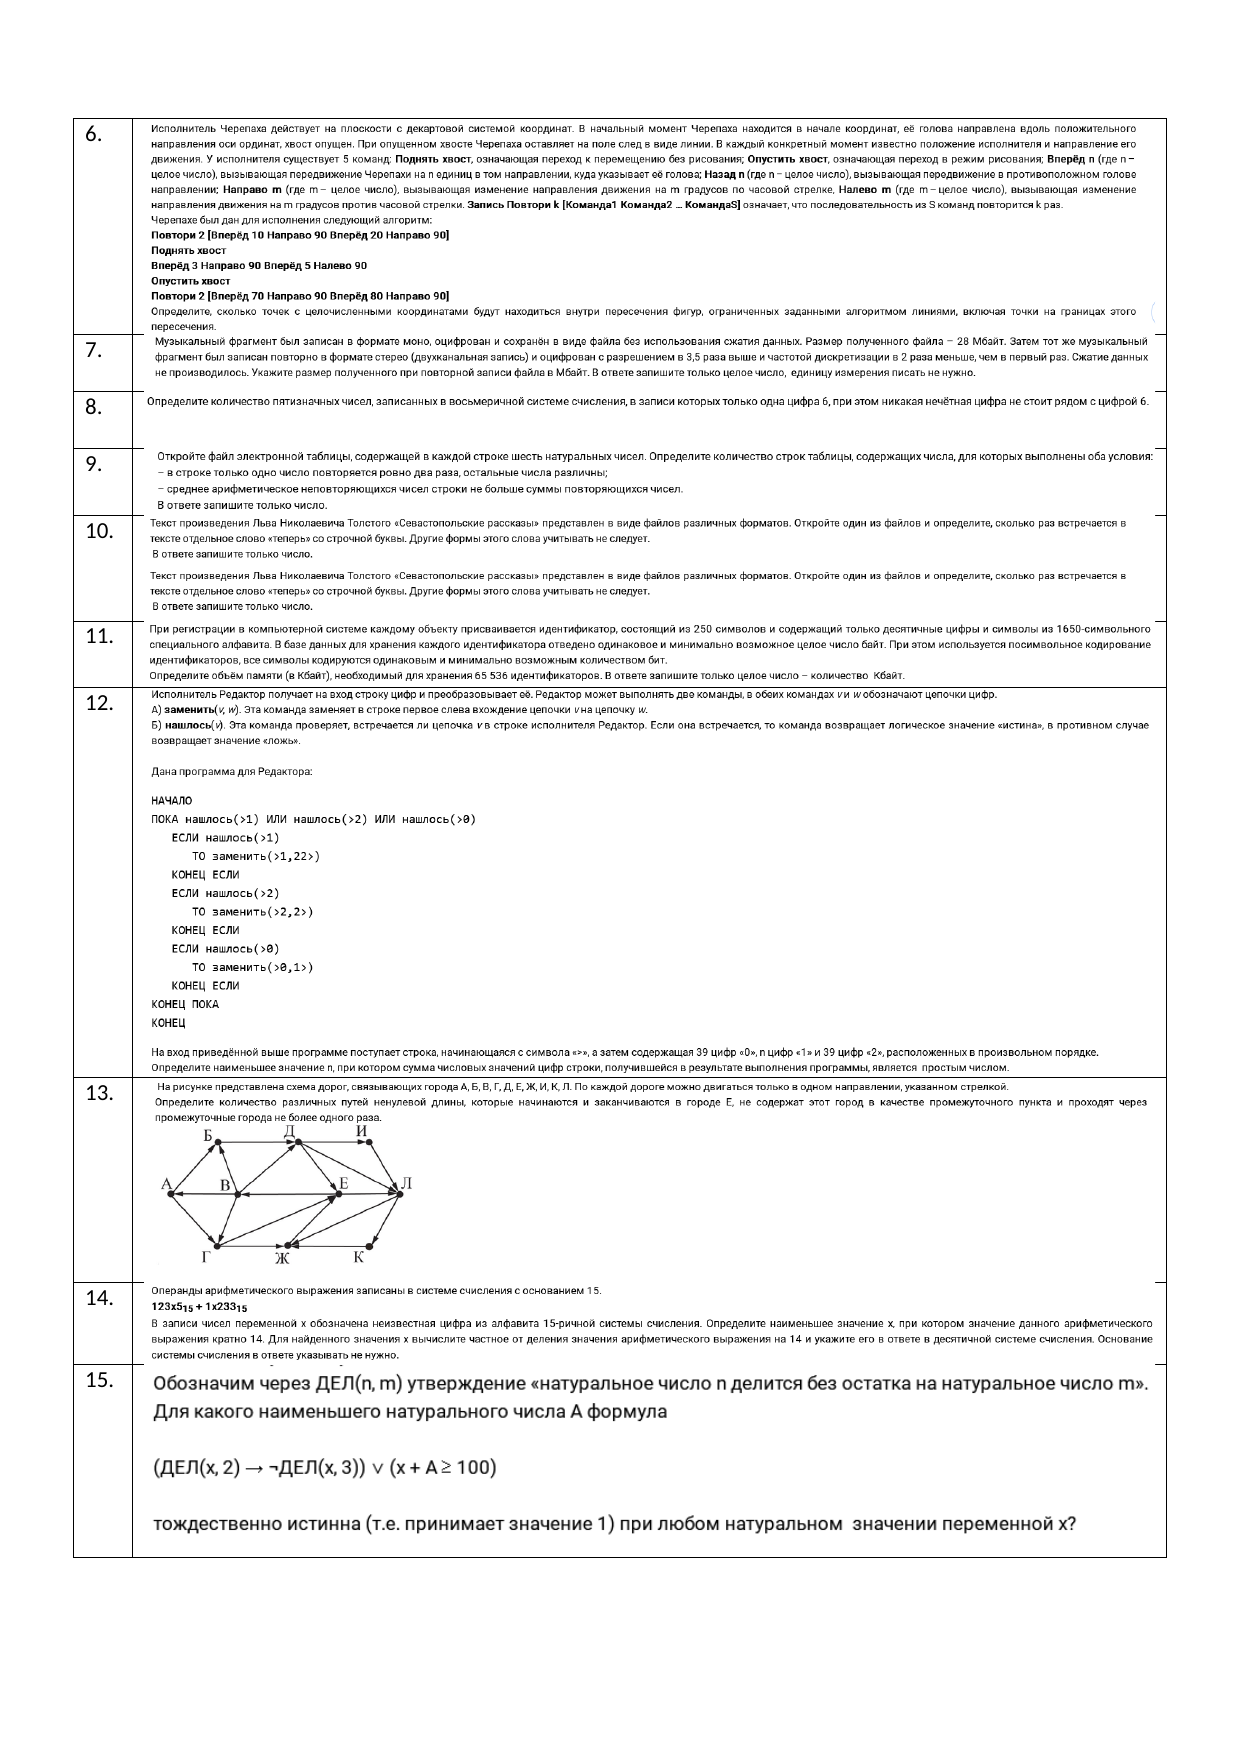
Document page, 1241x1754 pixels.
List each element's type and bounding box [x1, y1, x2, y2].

table_cell [74, 622, 132, 687]
table_cell [74, 119, 132, 334]
picture [144, 688, 1156, 1077]
table_cell [74, 392, 132, 448]
picture [144, 448, 1156, 687]
table_cell [133, 1283, 144, 1364]
table_cell [133, 1078, 144, 1282]
table_cell [74, 1365, 132, 1557]
table_cell [74, 1283, 132, 1364]
table_cell [74, 516, 132, 621]
table_cell [133, 622, 144, 687]
table_cell [133, 449, 144, 515]
table_cell [133, 119, 144, 334]
table_cell [74, 688, 132, 1077]
table_cell [1156, 688, 1166, 1077]
table_cell [74, 449, 132, 515]
table_cell [1156, 1365, 1166, 1557]
table_cell [1156, 516, 1166, 621]
picture [144, 1078, 1156, 1557]
table_cell [133, 516, 144, 621]
table_cell [1156, 449, 1166, 515]
table_cell [74, 335, 132, 391]
table_cell [1156, 622, 1166, 687]
table_cell [1156, 119, 1166, 334]
table_cell [133, 1365, 144, 1557]
table_cell [133, 335, 1166, 391]
table_cell [133, 392, 1166, 448]
picture [144, 391, 1156, 412]
picture [144, 119, 1156, 382]
table_cell [1156, 1078, 1166, 1282]
table_cell [74, 1078, 132, 1282]
table_cell [1156, 1283, 1166, 1364]
table_cell [133, 688, 144, 1077]
